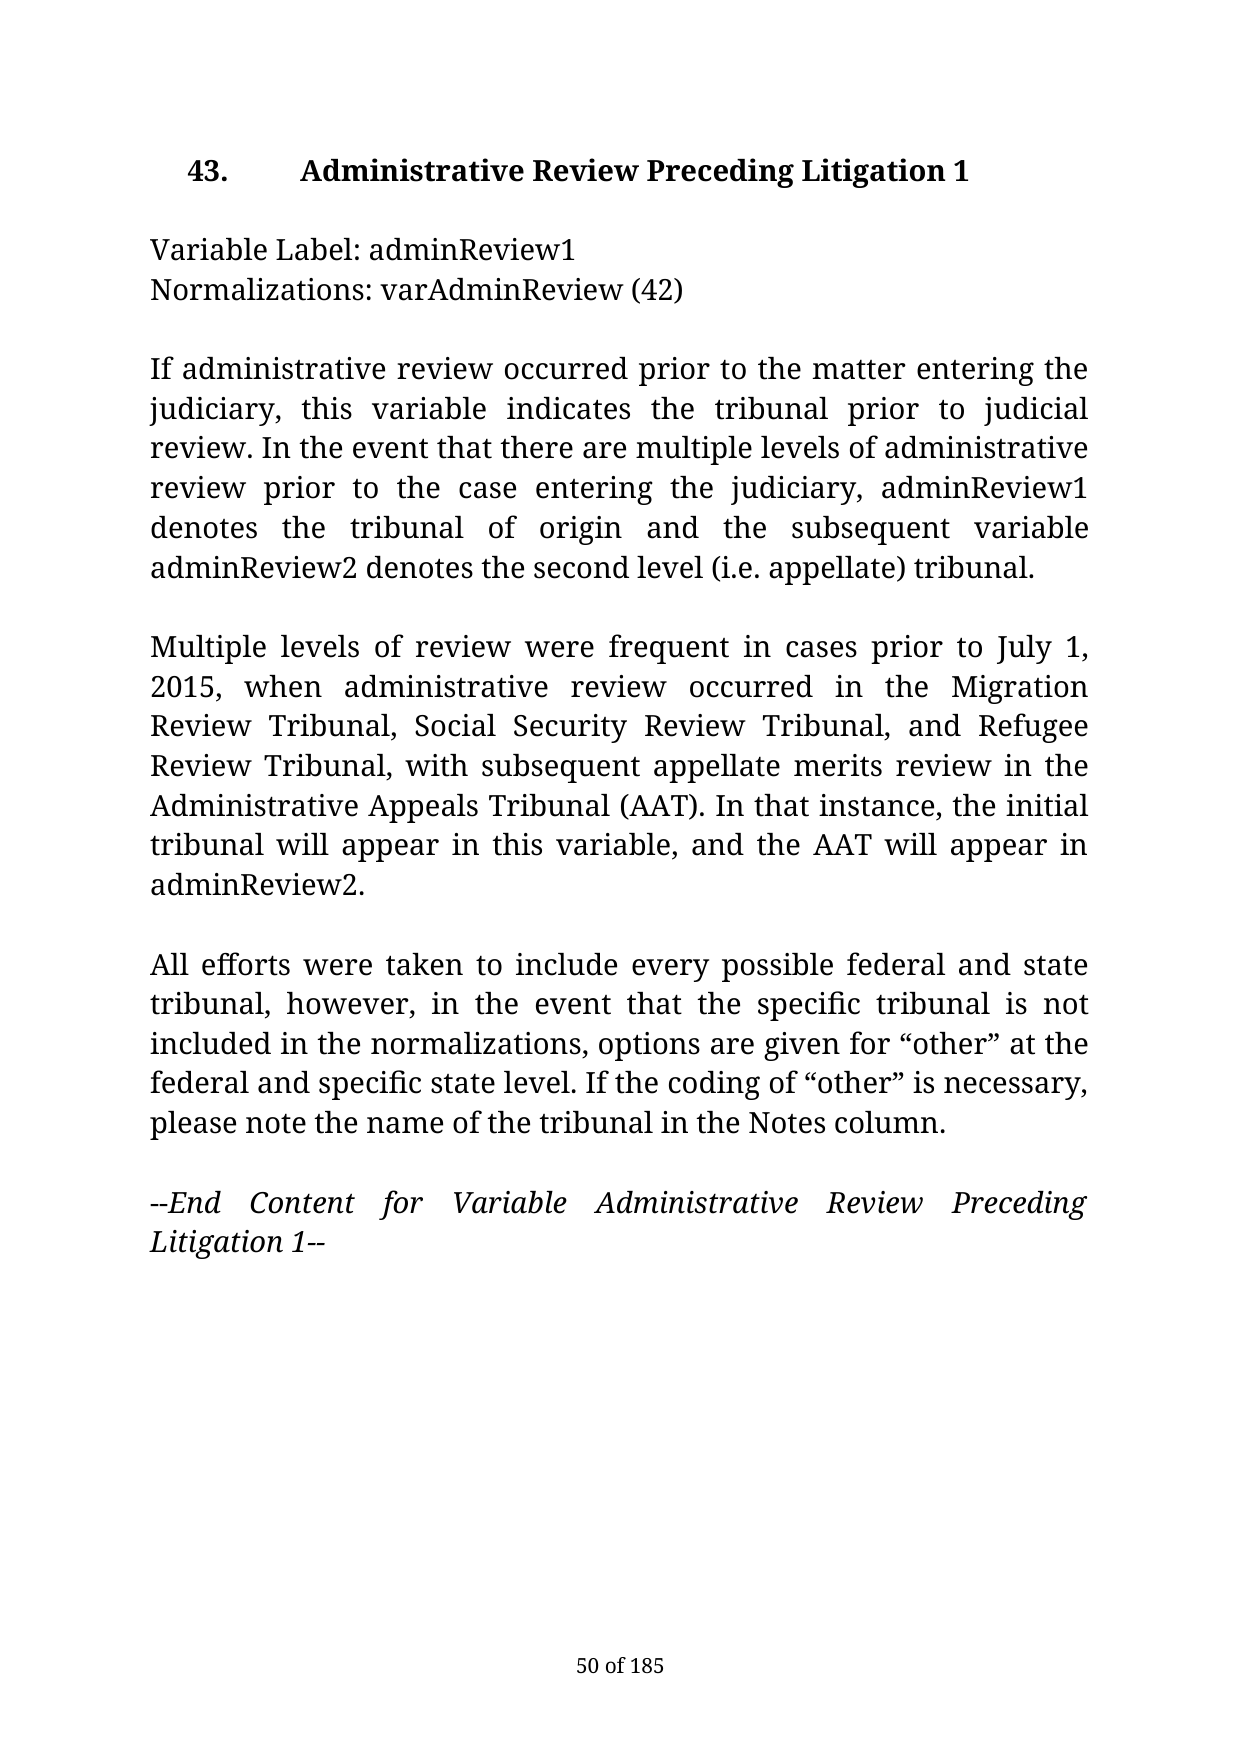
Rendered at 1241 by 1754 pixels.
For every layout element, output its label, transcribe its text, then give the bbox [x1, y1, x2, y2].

text Administrative Review Preceding Litigation 1 [187, 150, 1090, 190]
text All efforts were taken to include every possible federal and state tribunal, however, in the event that the specific tribunal is not included in the normalizations, options are given for “other” at the federal and specific state level. If the coding of “other” is necessary, please note the name of the tribunal in the Notes column. [150, 944, 1090, 1142]
text --End Content for Variable Administrative Review Preceding Litigation 1-- [150, 1182, 1090, 1261]
text Multiple levels of review were frequent in cases prior to July 1, 2015, when administrative review occurred in the Migration Review Tribunal, Social Security Review Tribunal, and Refugee Review Tribunal, with subsequent appellate merits review in the Administrative Appeals Tribunal (AAT). In that instance, the initial tribunal will appear in this variable, and the AAT will appear in adminReview2. [150, 626, 1090, 904]
text Normalizations: varAdminReview (42) [150, 269, 1090, 309]
text Variable Label: adminReview1 [150, 229, 1090, 269]
text If administrative review occurred prior to the matter entering the judiciary, this variable indicates the tribunal prior to judicial review. In the event that there are multiple levels of administrative review prior to the case entering the judiciary, adminReview1 denotes the tribunal of origin and the subsequent variable adminReview2 denotes the second level (i.e. appellate) tribunal. [150, 348, 1090, 587]
